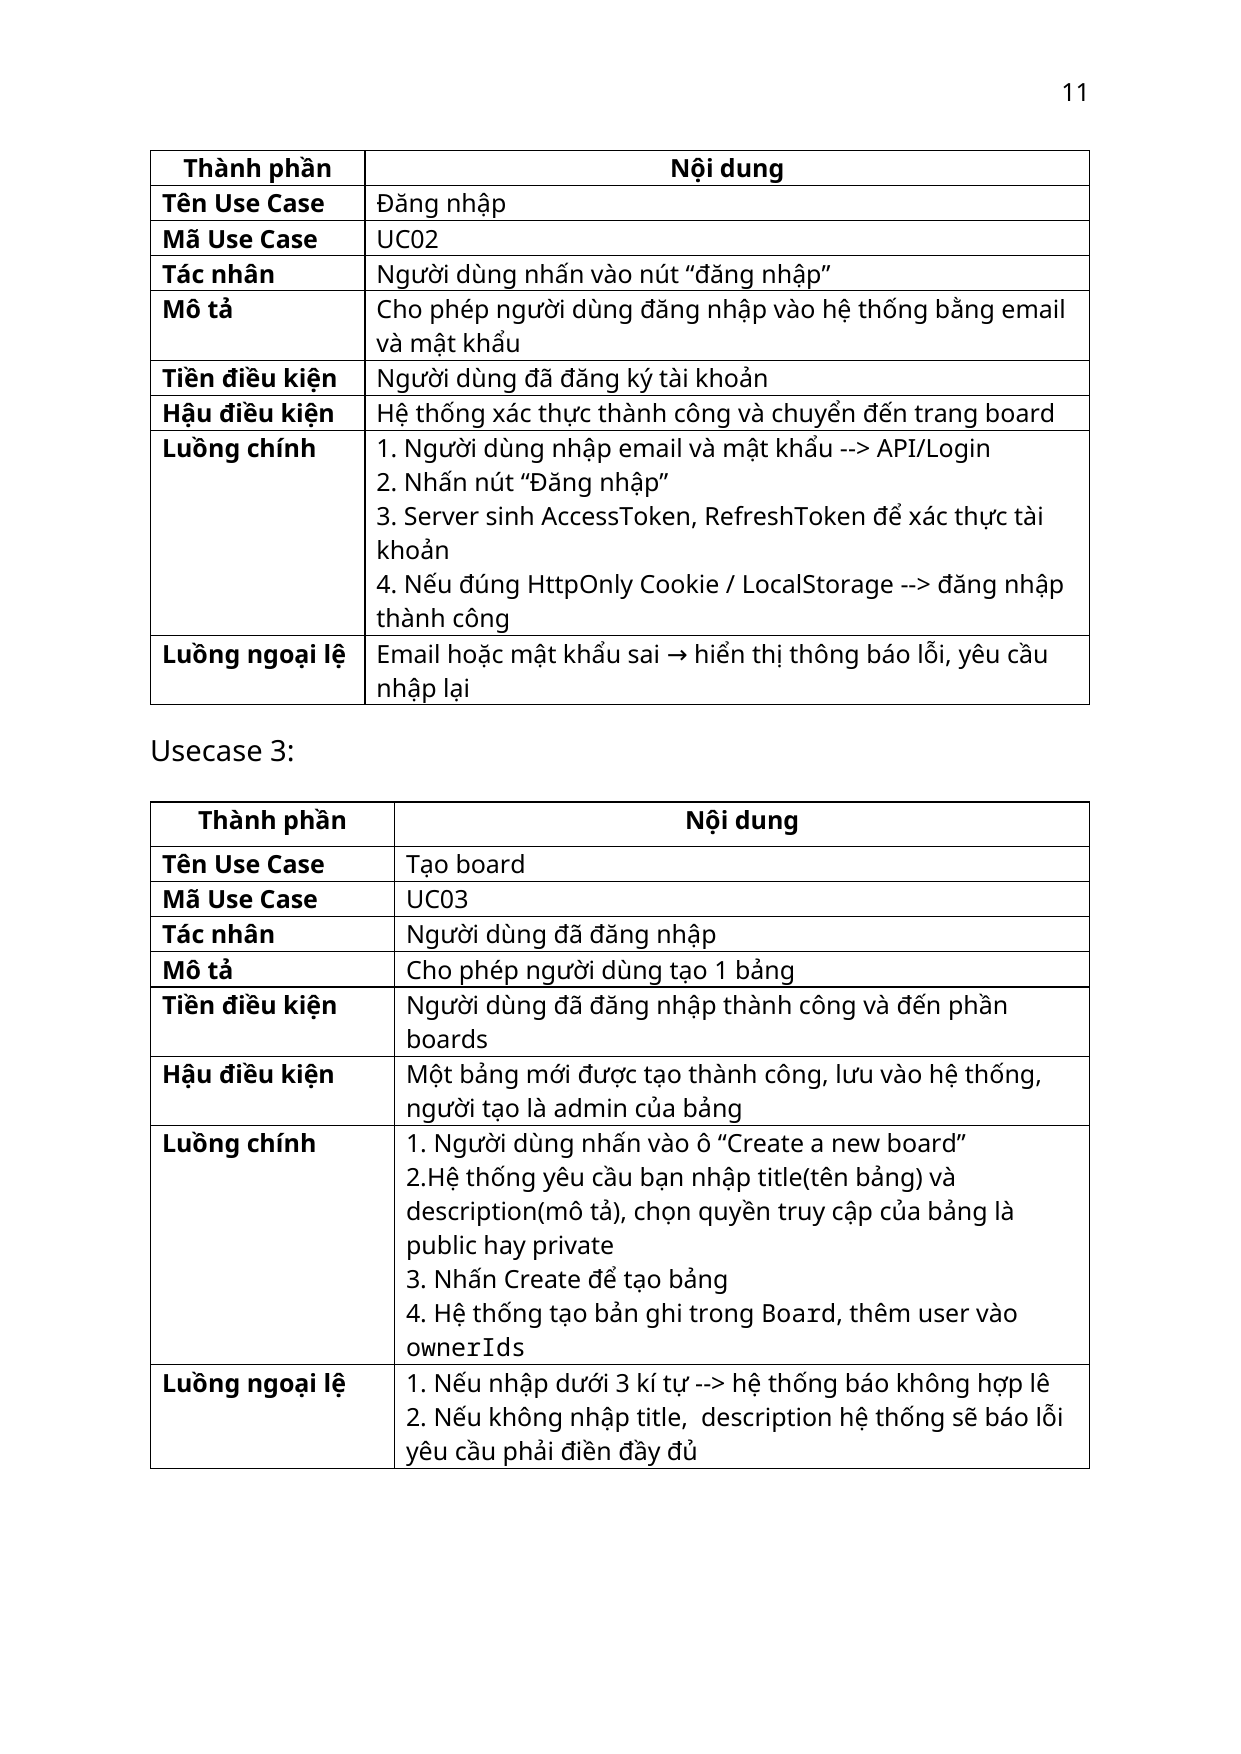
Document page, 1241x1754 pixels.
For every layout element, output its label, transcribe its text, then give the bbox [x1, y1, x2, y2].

table_cell Đăng nhập [366, 186, 1089, 220]
table_header Nội dung [366, 151, 1089, 185]
table_cell Tiền điều kiện [151, 988, 394, 1056]
table_cell Hệ thống xác thực thành công và chuyển đến trang board [366, 396, 1089, 430]
table_header Thành phần [151, 151, 364, 185]
table_cell Tạo board [395, 847, 1089, 881]
table_cell Một bảng mới được tạo thành công, lưu vào hệ thống, người tạo là admin của bảng [395, 1057, 1089, 1125]
table_cell Tác nhân [151, 917, 394, 951]
table_cell Tên Use Case [151, 186, 364, 220]
table_cell Cho phép người dùng đăng nhập vào hệ thống bằng email và mật khẩu [366, 291, 1089, 359]
text Usecase 3: [150, 730, 1090, 770]
table_cell 1. Nếu nhập dưới 3 kí tự --> hệ thống báo không hợp lê 2. Nếu không nhập title, description hệ thống sẽ báo lỗi yêu cầu phải điền đầy đủ [395, 1365, 1089, 1467]
table_cell Người dùng đã đăng nhập thành công và đến phần boards [395, 988, 1089, 1056]
table_cell Người dùng đã đăng nhập [395, 917, 1089, 951]
table_cell Hậu điều kiện [151, 1057, 394, 1125]
table_header Thành phần [151, 803, 394, 846]
table_cell 1. Người dùng nhấn vào ô “Create a new board” 2.Hệ thống yêu cầu bạn nhập title(tên bảng) và description(mô tả), chọn quyền truy cập của bảng là public hay private 3. Nhấn Create để tạo bảng 4. Hệ thống tạo bản ghi trong Board, thêm user vào ownerIds [395, 1126, 1089, 1364]
table_cell Luồng chính [151, 1126, 394, 1364]
table_cell Tiền điều kiện [151, 361, 364, 395]
table_cell UC03 [395, 882, 1089, 916]
table_header Nội dung [395, 803, 1089, 846]
table_cell Người dùng nhấn vào nút “đăng nhập” [366, 256, 1089, 290]
table_cell Luồng ngoại lệ [151, 1365, 394, 1467]
table_cell Mã Use Case [151, 882, 394, 916]
table_cell Mã Use Case [151, 221, 364, 255]
table_cell Luồng ngoại lệ [151, 636, 364, 704]
table_cell Cho phép người dùng tạo 1 bảng [395, 952, 1089, 986]
table_cell Mô tả [151, 952, 394, 986]
table_cell Mô tả [151, 291, 364, 359]
table_cell 1. Người dùng nhập email và mật khẩu --> API/Login 2. Nhấn nút “Đăng nhập” 3. Server sinh AccessToken, RefreshToken để xác thực tài khoản 4. Nếu đúng HttpOnly Cookie / LocalStorage --> đăng nhập thành công [366, 431, 1089, 635]
table_cell Tác nhân [151, 256, 364, 290]
table_cell Người dùng đã đăng ký tài khoản [366, 361, 1089, 395]
table_cell Luồng chính [151, 431, 364, 635]
table_cell Tên Use Case [151, 847, 394, 881]
table_cell Hậu điều kiện [151, 396, 364, 430]
table_cell Email hoặc mật khẩu sai → hiển thị thông báo lỗi, yêu cầu nhập lại [366, 636, 1089, 704]
table_cell UC02 [366, 221, 1089, 255]
